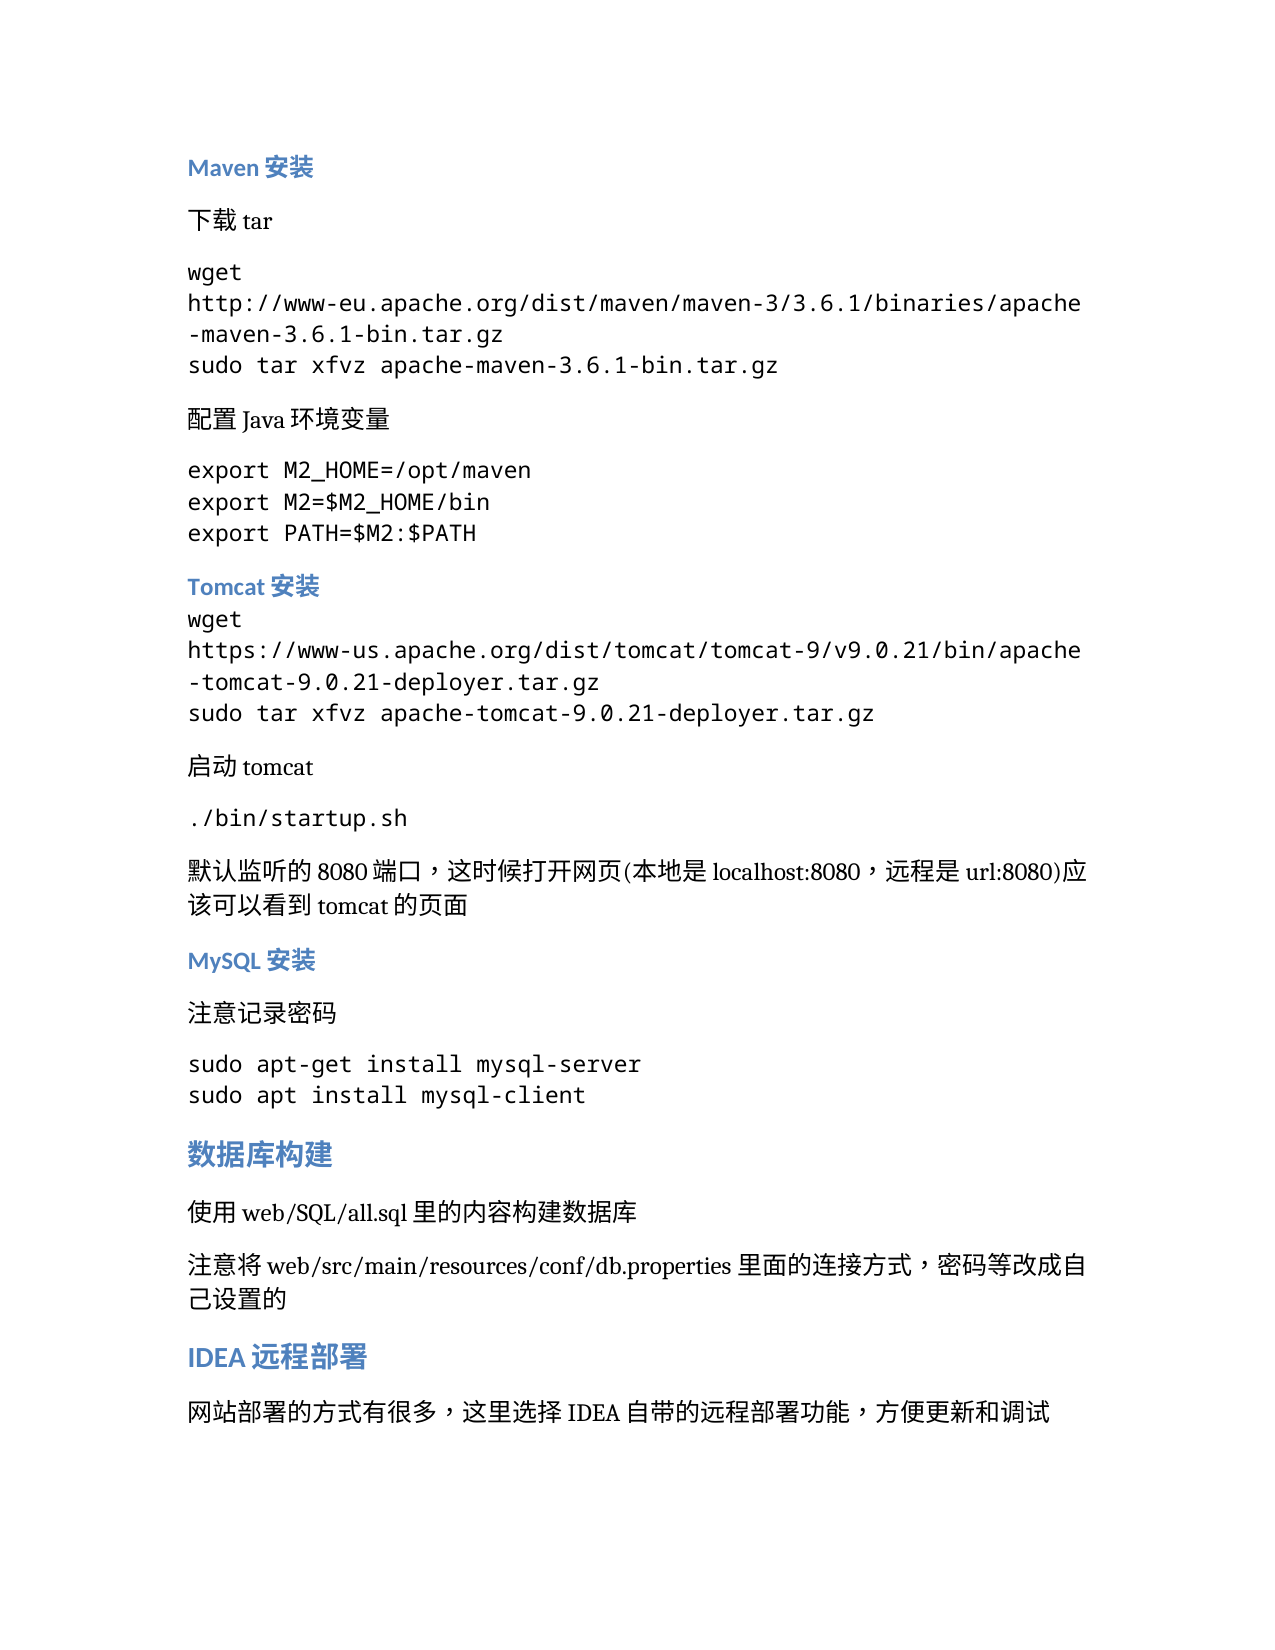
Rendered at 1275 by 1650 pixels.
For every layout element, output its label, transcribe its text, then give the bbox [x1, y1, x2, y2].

text 默认监听的8080端口，这时候打开网页(本地是localhost:8080，远程是url:8080)应该可以看到tomcat的页面 [187, 854, 1087, 922]
text ./bin/startup.sh [187, 802, 1087, 833]
text 注意将web/src/main/resources/conf/db.properties里面的连接方式，密码等改成自己设置的 [187, 1248, 1087, 1316]
text wget https://www-us.apache.org/dist/tomcat/tomcat-9/v9.0.21/bin/apache-tomcat-9.0.21-deployer.tar.gz sudo tar xfvz apache-tomcat-9.0.21-deployer.tar.gz [187, 603, 1087, 728]
text 配置Java环境变量 [187, 401, 1087, 436]
subtitle MySQL安装 [187, 943, 1087, 977]
subtitle 数据库构建 [187, 1132, 1087, 1174]
text 使用web/SQL/all.sql里的内容构建数据库 [187, 1193, 1087, 1229]
text 启动tomcat [187, 749, 1087, 783]
text sudo apt-get install mysql-server sudo apt install mysql-client [187, 1048, 1087, 1111]
text export M2_HOME=/opt/maven export M2=$M2_HOME/bin export PATH=$M2:$PATH [187, 454, 1087, 548]
subtitle Tomcat安装 [187, 569, 1087, 603]
text wget http://www-eu.apache.org/dist/maven/maven-3/3.6.1/binaries/apache-maven-3.6.1-bin.tar.gz sudo tar xfvz apache-maven-3.6.1-bin.tar.gz [187, 256, 1087, 381]
subtitle Maven安装 [187, 150, 1087, 184]
subtitle IDEA远程部署 [187, 1337, 1087, 1376]
text 下载tar [187, 203, 1087, 237]
text 注意记录密码 [187, 995, 1087, 1029]
text 网站部署的方式有很多，这里选择IDEA自带的远程部署功能，方便更新和调试 [187, 1395, 1087, 1429]
